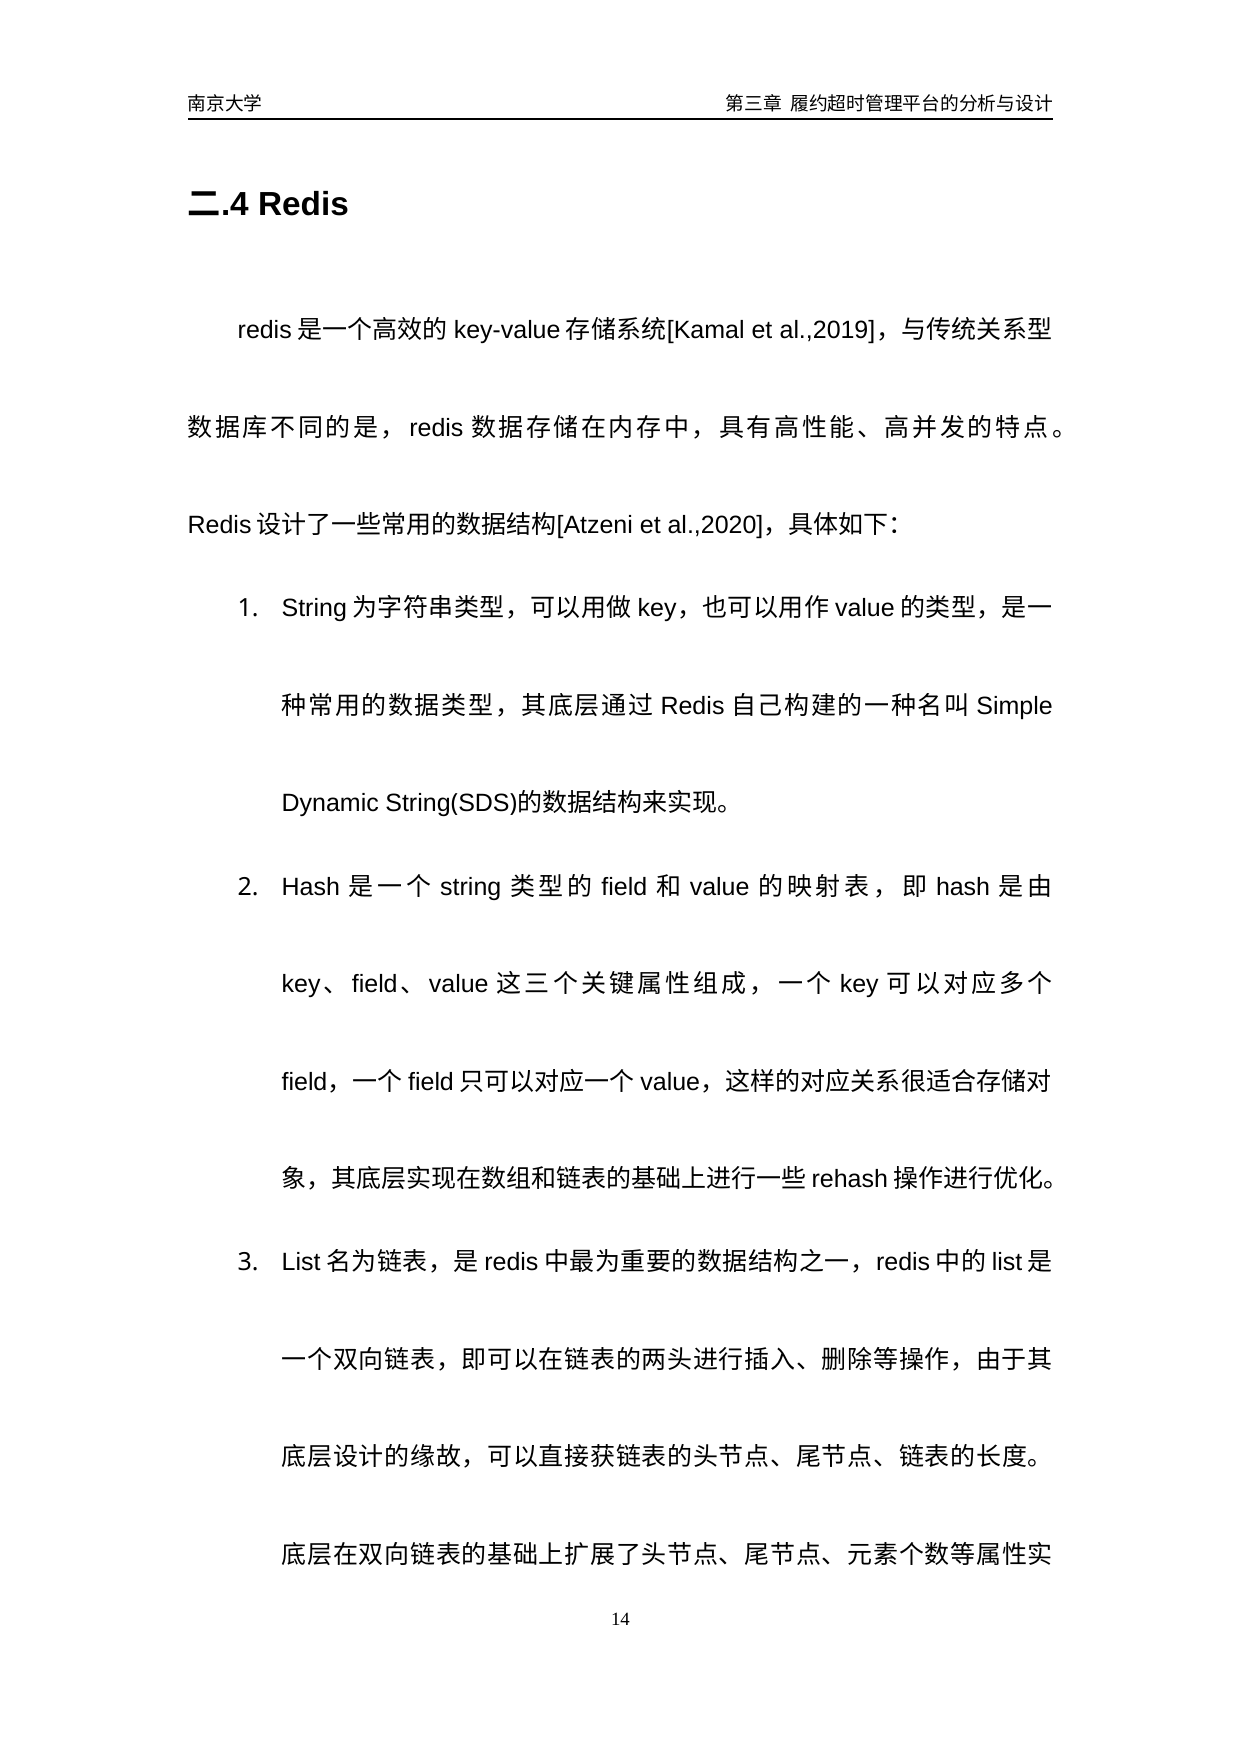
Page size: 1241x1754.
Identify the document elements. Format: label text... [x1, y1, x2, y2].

text redis是一个高效的key-value存储系统[Kamal et al.,2019]，与传统关系型数据库不同的是，redis数据存储在内存中，具有高性能、高并发的特点。Redis设计了一些常用的数据结构[Atzeni et al.,2020]，具体如下： [187, 295, 1053, 555]
subtitle Redis [187, 168, 1053, 233]
list Hash是一个string类型的field和value的映射表，即hash是由key、field、value这三个关键属性组成，一个key可以对应多个field，一个field只可以对应一个value，这样的对应关系很适合存储对象，其底层实现在数组和链表的基础上进行一些rehash操作进行优化。 [237, 852, 1053, 1209]
list List名为链表，是redis中最为重要的数据结构之一，redis中的list是一个双向链表，即可以在链表的两头进行插入、删除等操作，由于其底层设计的缘故，可以直接获链表的头节点、尾节点、链表的长度。底层在双向链表的基础上扩展了头节点、尾节点、元素个数等属性实现。 [237, 1227, 1053, 1585]
list String为字符串类型，可以用做key，也可以用作value的类型，是一种常用的数据类型，其底层通过Redis自己构建的一种名叫Simple Dynamic String(SDS)的数据结构来实现。 [237, 573, 1053, 833]
